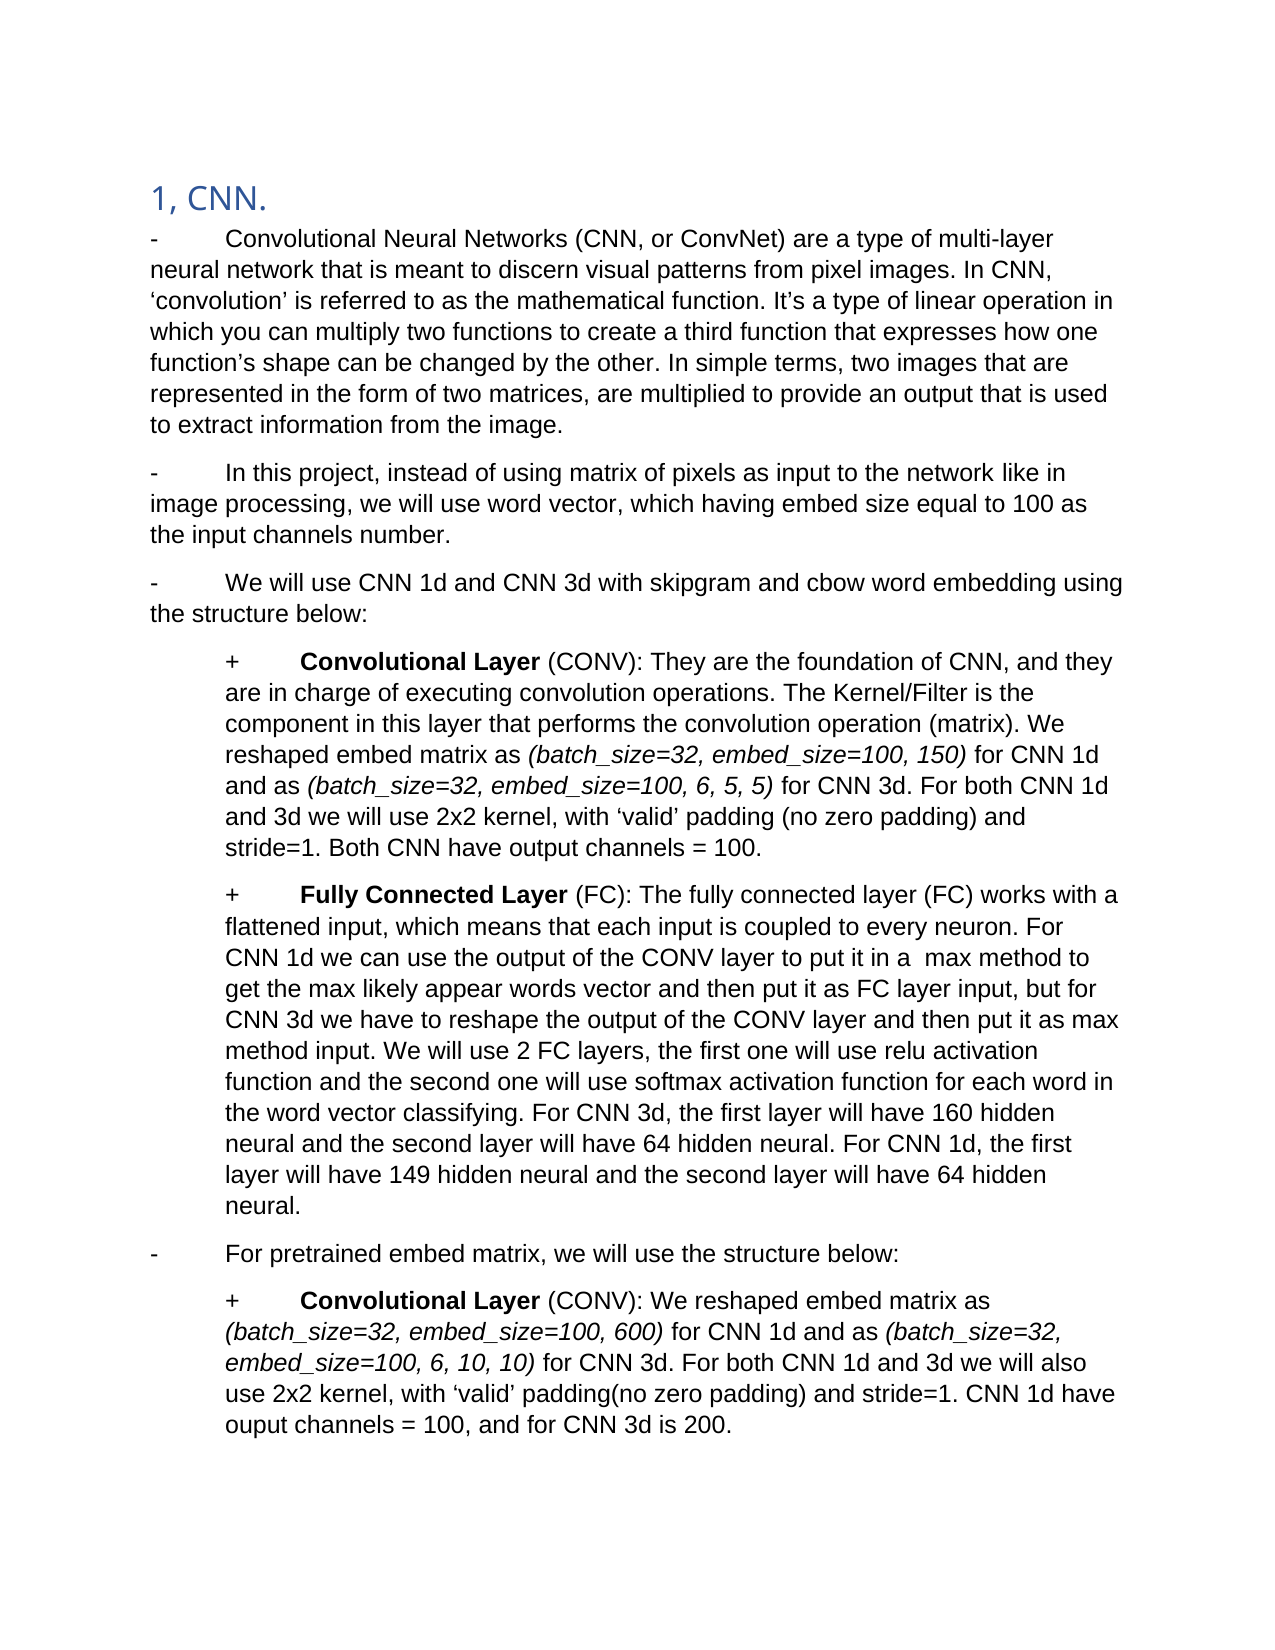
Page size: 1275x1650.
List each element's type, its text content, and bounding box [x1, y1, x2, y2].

text + Fully Connected Layer (FC): The fully connected layer (FC) works with a flattened input, which means that each input is coupled to every neuron. For CNN 1d we can use the output of the CONV layer to put it in a max method to get the max likely appear words vector and then put it as FC layer input, but for CNN 3d we have to reshape the output of the CONV layer and then put it as max method input. We will use 2 FC layers, the first one will use relu activation function and the second one will use softmax activation function for each word in the word vector classifying. For CNN 3d, the first layer will have 160 hidden neural and the second layer will have 64 hidden neural. For CNN 1d, the first layer will have 149 hidden neural and the second layer will have 64 hidden neural. [225, 880, 1125, 1219]
text - Convolutional Neural Networks (CNN, or ConvNet) are a type of multi-layer neural network that is meant to discern visual patterns from pixel images. In CNN, ‘convolution’ is referred to as the mathematical function. It’s a type of linear operation in which you can multiply two functions to create a third function that expresses how one function’s shape can be changed by the other. In simple terms, two images that are represented in the form of two matrices, are multiplied to provide an output that is used to extract information from the image. [150, 224, 1125, 439]
text - We will use CNN 1d and CNN 3d with skipgram and cbow word embedding using the structure below: [150, 568, 1125, 627]
text + Convolutional Layer (CONV): We reshaped embed matrix as (batch_size=32, embed_size=100, 600) for CNN 1d and as (batch_size=32, embed_size=100, 6, 10, 10) for CNN 3d. For both CNN 1d and 3d we will also use 2x2 kernel, with ‘valid’ padding(no zero padding) and stride=1. CNN 1d have ouput channels = 100, and for CNN 3d is 200. [225, 1286, 1125, 1439]
text - For pretrained embed matrix, we will use the structure below: [150, 1238, 1125, 1267]
text + Convolutional Layer (CONV): They are the foundation of CNN, and they are in charge of executing convolution operations. The Kernel/Filter is the component in this layer that performs the convolution operation (matrix). We reshaped embed matrix as (batch_size=32, embed_size=100, 150) for CNN 1d and as (batch_size=32, embed_size=100, 6, 5, 5) for CNN 3d. For both CNN 1d and 3d we will use 2x2 kernel, with ‘valid’ padding (no zero padding) and stride=1. Both CNN have output channels = 100. [225, 646, 1125, 861]
text - In this project, instead of using matrix of pixels as input to the network like in image processing, we will use word vector, which having embed size equal to 100 as the input channels number. [150, 458, 1125, 549]
subtitle 1, CNN. [150, 175, 1125, 220]
